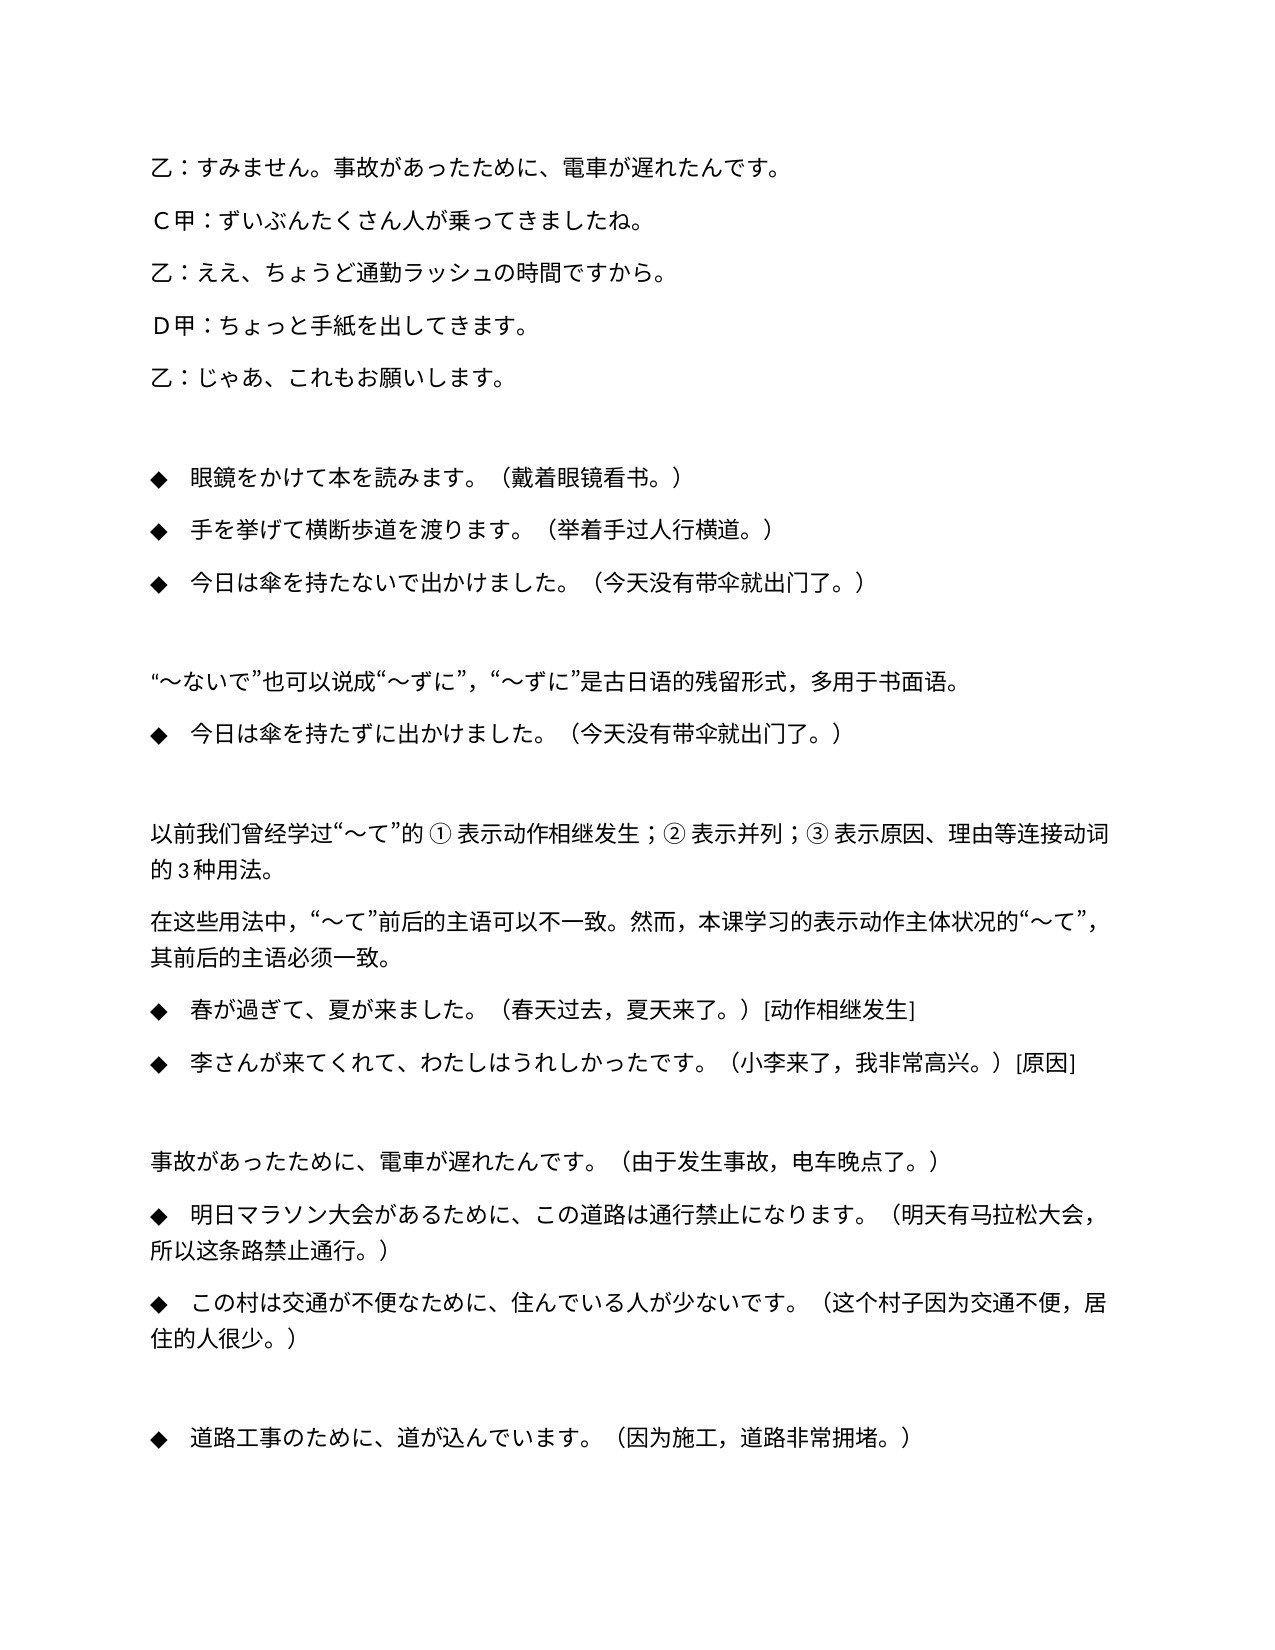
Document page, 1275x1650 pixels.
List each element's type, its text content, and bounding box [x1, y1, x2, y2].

text ◆ この村は交通が不便なために、住んでいる人が少ないです。（这个村子因为交通不便，居住的人很少。） [150, 1285, 1125, 1354]
text “〜ないで”也可以说成“〜ずに”，“〜ずに”是古日语的残留形式，多用于书面语。 [150, 664, 1125, 697]
text ◆ 今日は傘を持たずに出かけました。（今天没有带伞就出门了。） [150, 716, 1125, 749]
text 事故があったために、電車が遅れたんです。（由于发生事故，电车晚点了。） [150, 1144, 1125, 1177]
text ◆ 眼鏡をかけて本を読みます。（戴着眼镜看书。） [150, 459, 1125, 493]
text 乙：じゃあ、これもお願いします。 [150, 360, 1125, 393]
text ◆ 手を挙げて横断歩道を渡ります。（举着手过人行横道。） [150, 512, 1125, 545]
text ◆ 春が過ぎて、夏が来ました。（春天过去，夏天来了。）[动作相继发生] [150, 992, 1125, 1026]
text Ｃ甲：ずいぶんたくさん人が乗ってきましたね。 [150, 202, 1125, 236]
text Ｄ甲：ちょっと手紙を出してきます。 [150, 307, 1125, 341]
text ◆ 李さんが来てくれて、わたしはうれしかったです。（小李来了，我非常高兴。）[原因] [150, 1045, 1125, 1078]
text 在这些用法中，“〜て”前后的主语可以不一致。然而，本课学习的表示动作主体状况的“〜て”，其前后的主语必须一致。 [150, 904, 1125, 973]
text ◆ 明日マラソン大会があるために、この道路は通行禁止になります。（明天有马拉松大会，所以这条路禁止通行。） [150, 1197, 1125, 1266]
text ◆ 道路工事のために、道が込んでいます。（因为施工，道路非常拥堵。） [150, 1420, 1125, 1453]
text 乙：すみません。事故があったために、電車が遅れたんです。 [150, 150, 1125, 183]
text ◆ 今日は傘を持たないで出かけました。（今天没有带伞就出门了。） [150, 564, 1125, 598]
text 以前我们曾经学过“〜て”的 ① 表示动作相继发生；② 表示并列；③ 表示原因、理由等连接动词的3种用法。 [150, 816, 1125, 885]
text 乙：ええ、ちょうど通勤ラッシュの時間ですから。 [150, 255, 1125, 288]
